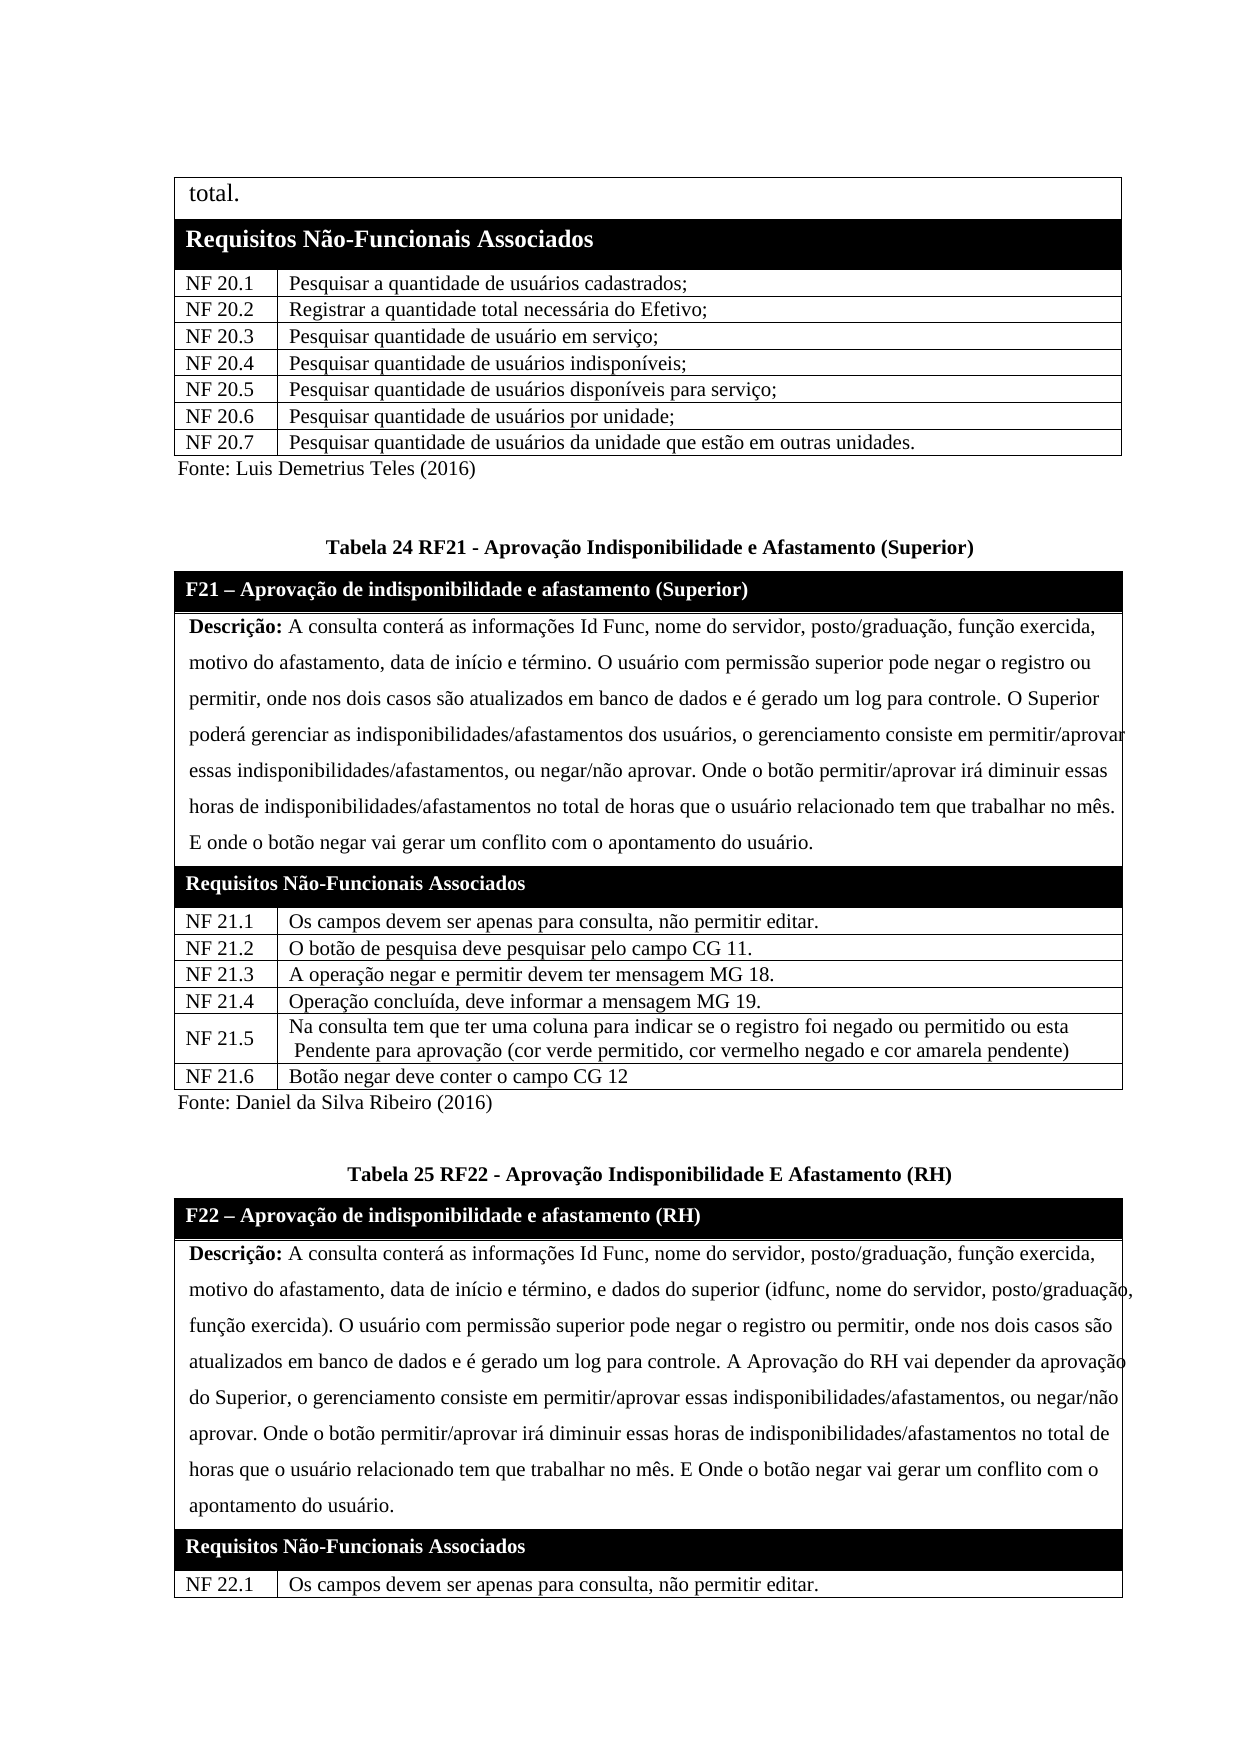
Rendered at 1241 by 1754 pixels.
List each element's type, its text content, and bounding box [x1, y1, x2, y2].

table_cell NF 21.6 [175, 1064, 277, 1089]
table_cell NF 21.2 [175, 935, 277, 960]
table_cell NF 21.4 [175, 988, 277, 1013]
table_cell Pesquisar quantidade de usuários por unidade; [278, 403, 1121, 428]
table_cell Os campos devem ser apenas para consulta, não permitir editar. [278, 908, 1122, 934]
table_cell Requisitos Não-Funcionais Associados [175, 1530, 1122, 1570]
table_cell Registrar a quantidade total necessária do Efetivo; [278, 297, 1121, 322]
text Fonte: Luis Demetrius Teles (2016) [177, 456, 1157, 480]
table_cell NF 21.3 [175, 961, 277, 987]
table_cell Descrição: A consulta conterá as informações Id Func, nome do servidor, posto/graduação, função exercida, motivo do afastamento, data de início e término, e dados do superior (idfunc, nome do servidor, posto/graduação, função exercida). O usuário com permissão superior pode negar o registro ou permitir, onde nos dois casos são atualizados em banco de dados e é gerado um log para controle. A Aprovação do RH vai depender da aprovação do Superior, o gerenciamento consiste em permitir/aprovar essas indisponibilidades/afastamentos, ou negar/não aprovar. Onde o botão permitir/aprovar irá diminuir essas horas de indisponibilidades/afastamentos no total de horas que o usuário relacionado tem que trabalhar no mês. E Onde o botão negar vai gerar um conflito com o apontamento do usuário. [175, 1241, 1122, 1529]
table_cell NF 22.1 [175, 1571, 277, 1597]
text Tabela 25 RF22 - Aprovação Indisponibilidade E Afastamento (RH) [177, 1162, 1122, 1186]
table_cell Os campos devem ser apenas para consulta, não permitir editar. [278, 1571, 1122, 1597]
table_cell NF 20.6 [175, 403, 277, 428]
table_cell NF 21.5 [175, 1014, 277, 1062]
table_cell NF 20.4 [175, 350, 277, 375]
table_cell Na consulta tem que ter uma coluna para indicar se o registro foi negado ou permitido ou esta Pendente para aprovação (cor verde permitido, cor vermelho negado e cor amarela pendente) [278, 1014, 1122, 1062]
table_header F22 – Aprovação de indisponibilidade e afastamento (RH) [175, 1199, 1122, 1239]
table_cell Pesquisar quantidade de usuários disponíveis para serviço; [278, 376, 1121, 402]
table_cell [175, 178, 1121, 219]
table_cell Pesquisar a quantidade de usuários cadastrados; [278, 270, 1121, 296]
table_cell O botão de pesquisa deve pesquisar pelo campo CG 11. [278, 935, 1122, 960]
table_cell A operação negar e permitir devem ter mensagem MG 18. [278, 961, 1122, 987]
table_cell NF 20.3 [175, 323, 277, 349]
text Tabela 24 RF21 - Aprovação Indisponibilidade e Afastamento (Superior) [177, 535, 1122, 559]
table_header F21 – Aprovação de indisponibilidade e afastamento (Superior) [175, 572, 1122, 612]
table_cell Pesquisar quantidade de usuário em serviço; [278, 323, 1121, 349]
table_cell Botão negar deve conter o campo CG 12 [278, 1064, 1122, 1089]
text Fonte: Daniel da Silva Ribeiro (2016) [177, 1090, 1157, 1114]
table_cell NF 20.7 [175, 430, 277, 455]
table_cell NF 21.1 [175, 908, 277, 934]
table_cell NF 20.5 [175, 376, 277, 402]
table_cell Pesquisar quantidade de usuários indisponíveis; [278, 350, 1121, 375]
table_cell Descrição: A consulta conterá as informações Id Func, nome do servidor, posto/graduação, função exercida, motivo do afastamento, data de início e término. O usuário com permissão superior pode negar o registro ou permitir, onde nos dois casos são atualizados em banco de dados e é gerado um log para controle. O Superior poderá gerenciar as indisponibilidades/afastamentos dos usuários, o gerenciamento consiste em permitir/aprovar essas indisponibilidades/afastamentos, ou negar/não aprovar. Onde o botão permitir/aprovar irá diminuir essas horas de indisponibilidades/afastamentos no total de horas que o usuário relacionado tem que trabalhar no mês. E onde o botão negar vai gerar um conflito com o apontamento do usuário. [175, 614, 1122, 866]
table_cell Pesquisar quantidade de usuários da unidade que estão em outras unidades. [278, 430, 1121, 455]
table_cell Requisitos Não-Funcionais Associados [175, 867, 1122, 907]
table_cell Operação concluída, deve informar a mensagem MG 19. [278, 988, 1122, 1013]
table_cell NF 20.1 [175, 270, 277, 296]
table_cell Requisitos Não-Funcionais Associados [175, 220, 1121, 269]
table_cell NF 20.2 [175, 297, 277, 322]
